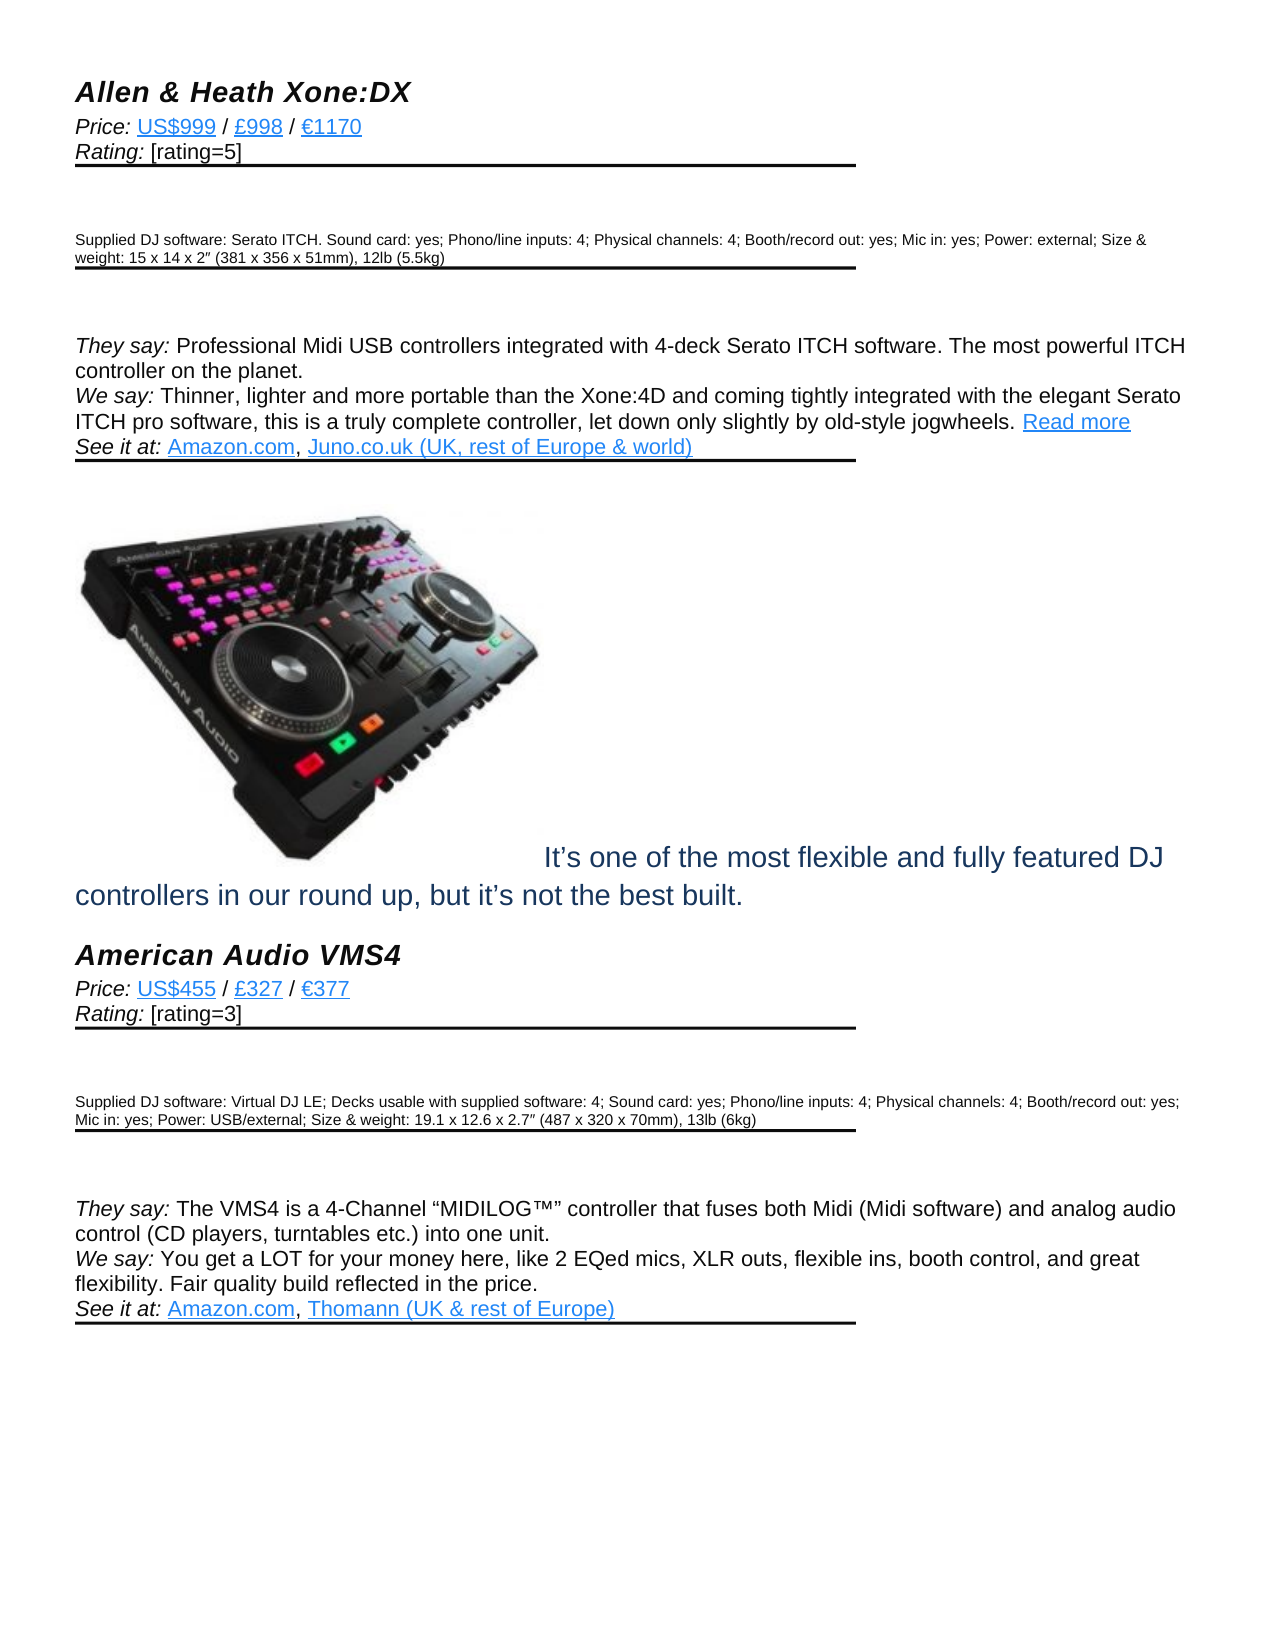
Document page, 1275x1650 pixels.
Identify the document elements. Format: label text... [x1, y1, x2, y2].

text See it at: Amazon.com, Thomann (UK & rest of Europe) [75, 1296, 1200, 1322]
text They say: The VMS4 is a 4-Channel “MIDILOG™” controller that fuses both Midi (Midi software) and analog audio control (CD players, turntables etc.) into one unit. [75, 1196, 1200, 1246]
text Price: US$455 / £327 / €377 Rating: [rating=3] [75, 976, 1200, 1027]
picture [75, 504, 544, 867]
text They say: Professional Midi USB controllers integrated with 4-deck Serato ITCH software. The most powerful ITCH controller on the planet. [75, 333, 1200, 383]
text Price: US$999 / £998 / €1170 Rating: [rating=5] [75, 113, 1200, 164]
text See it at: Amazon.com, Juno.co.uk (UK, rest of Europe & world) [75, 434, 1200, 459]
subtitle American Audio VMS4 [75, 938, 1200, 971]
text We say: Thinner, lighter and more portable than the Xone:4D and coming tightly integrated with the elegant Serato ITCH pro software, this is a truly complete controller, let down only slightly by old-style jogwheels. Read more [75, 383, 1200, 434]
subtitle Allen & Heath Xone:DX [75, 75, 1200, 108]
text Supplied DJ software: Virtual DJ LE; Decks usable with supplied software: 4; Sound card: yes; Phono/line inputs: 4; Physical channels: 4; Booth/record out: yes; Mic in: yes; Power: USB/external; Size & weight: 19.1 x 12.6 x 2.7″ (487 x 320 x 70mm), 13lb (6kg) [75, 1093, 1200, 1129]
text Supplied DJ software: Serato ITCH. Sound card: yes; Phono/line inputs: 4; Physical channels: 4; Booth/record out: yes; Mic in: yes; Power: external; Size & weight: 15 x 14 x 2″ (381 x 356 x 51mm), 12lb (5.5kg) [75, 230, 1200, 266]
text We say: You get a LOT for your money here, like 2 EQed mics, XLR outs, flexible ins, booth control, and great flexibility. Fair quality build reflected in the price. [75, 1246, 1200, 1296]
